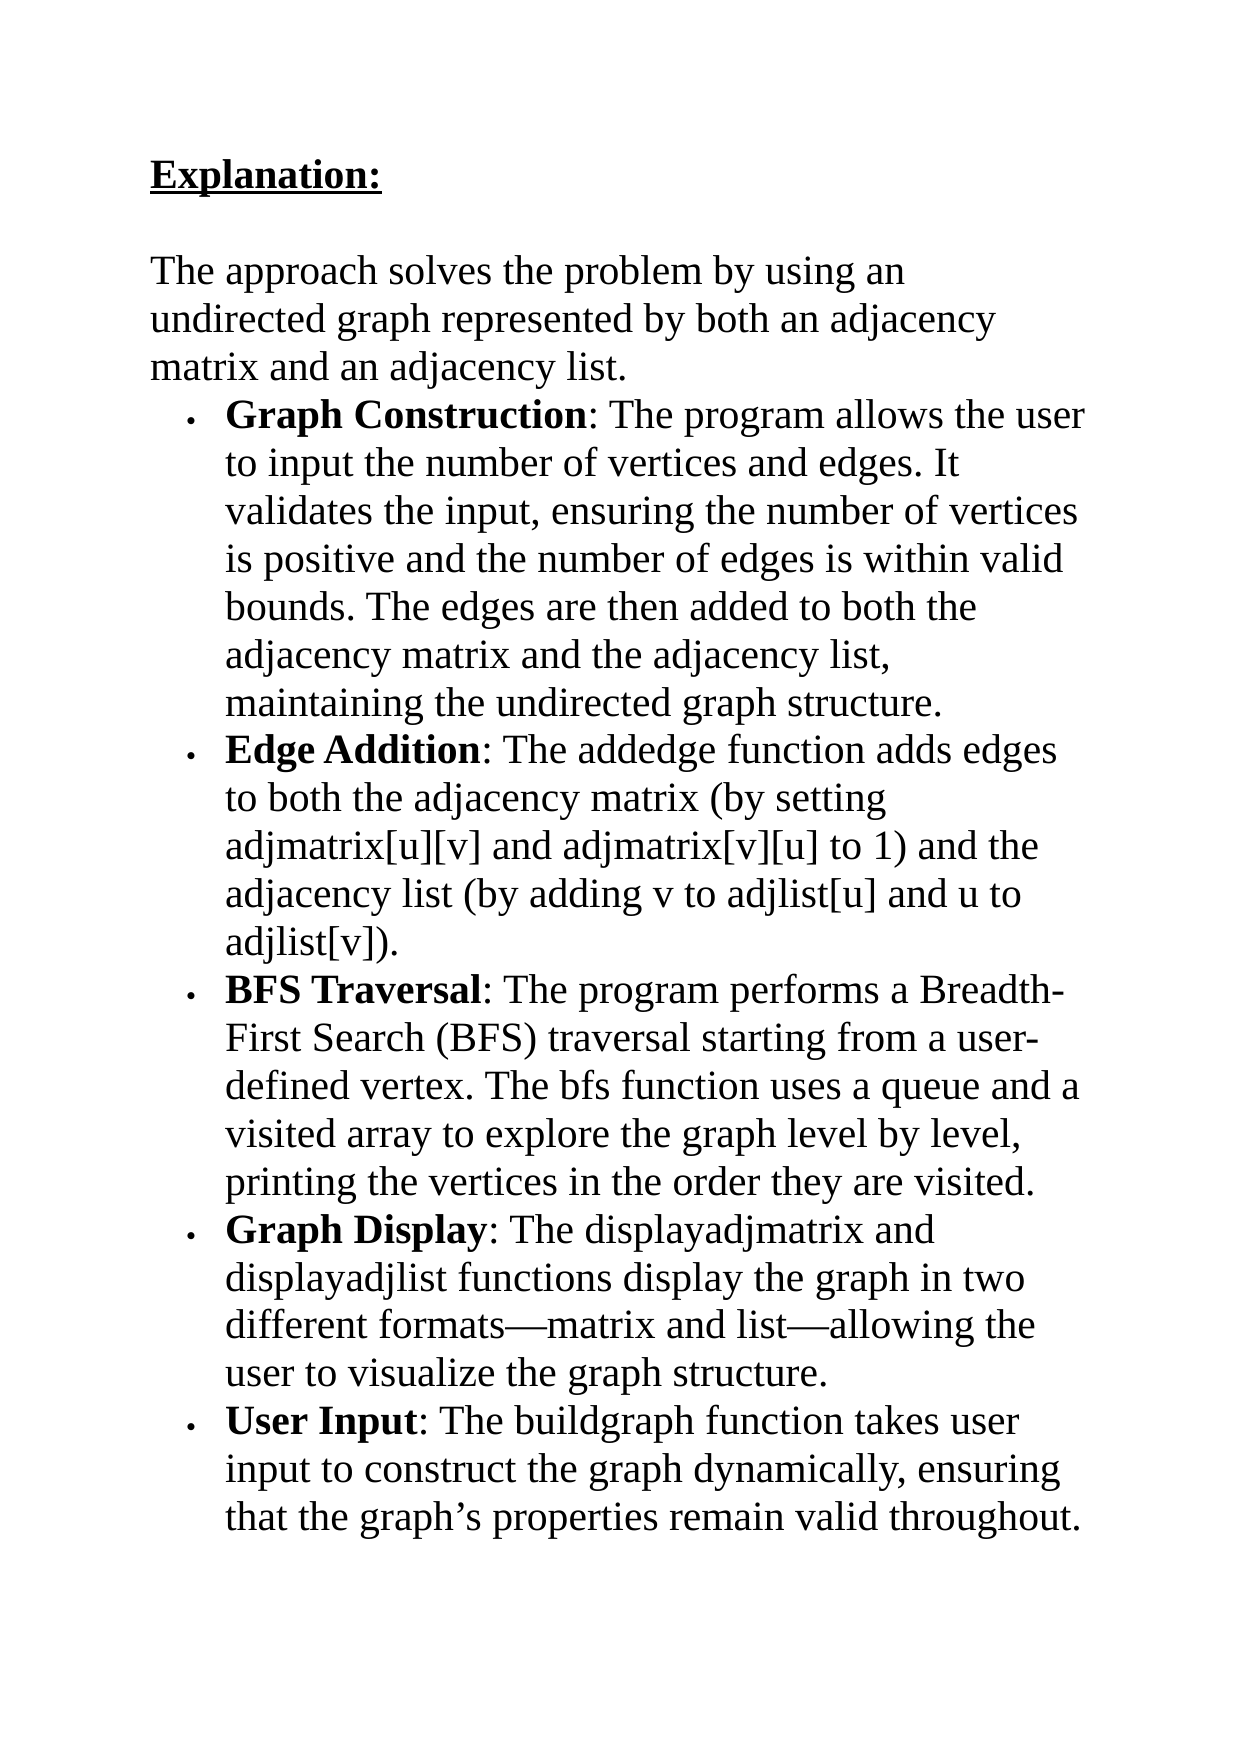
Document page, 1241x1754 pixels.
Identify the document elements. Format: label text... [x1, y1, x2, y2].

list Graph Construction: The program allows the user to input the number of vertices and edges. It validates the input, ensuring the number of vertices is positive and the number of edges is within valid bounds. The edges are then added to both the adjacency matrix and the adjacency list, maintaining the undirected graph structure. [187, 389, 1090, 725]
list BFS Traversal: The program performs a Breadth-First Search (BFS) traversal starting from a user-defined vertex. The bfs function uses a queue and a visited array to explore the graph level by level, printing the vertices in the order they are visited. [187, 964, 1090, 1204]
list Graph Display: The displayadjmatrix and displayadjlist functions display the graph in two different formats—matrix and list—allowing the user to visualize the graph structure. [187, 1204, 1090, 1396]
text Explanation: [150, 150, 1090, 198]
text The approach solves the problem by using an undirected graph represented by both an adjacency matrix and an adjacency list. [150, 246, 1090, 389]
list Edge Addition: The addedge function adds edges to both the adjacency matrix (by setting adjmatrix[u][v] and adjmatrix[v][u] to 1) and the adjacency list (by adding v to adjlist[u] and u to adjlist[v]). [187, 725, 1090, 964]
list User Input: The buildgraph function takes user input to construct the graph dynamically, ensuring that the graph’s properties remain valid throughout. [187, 1396, 1090, 1539]
